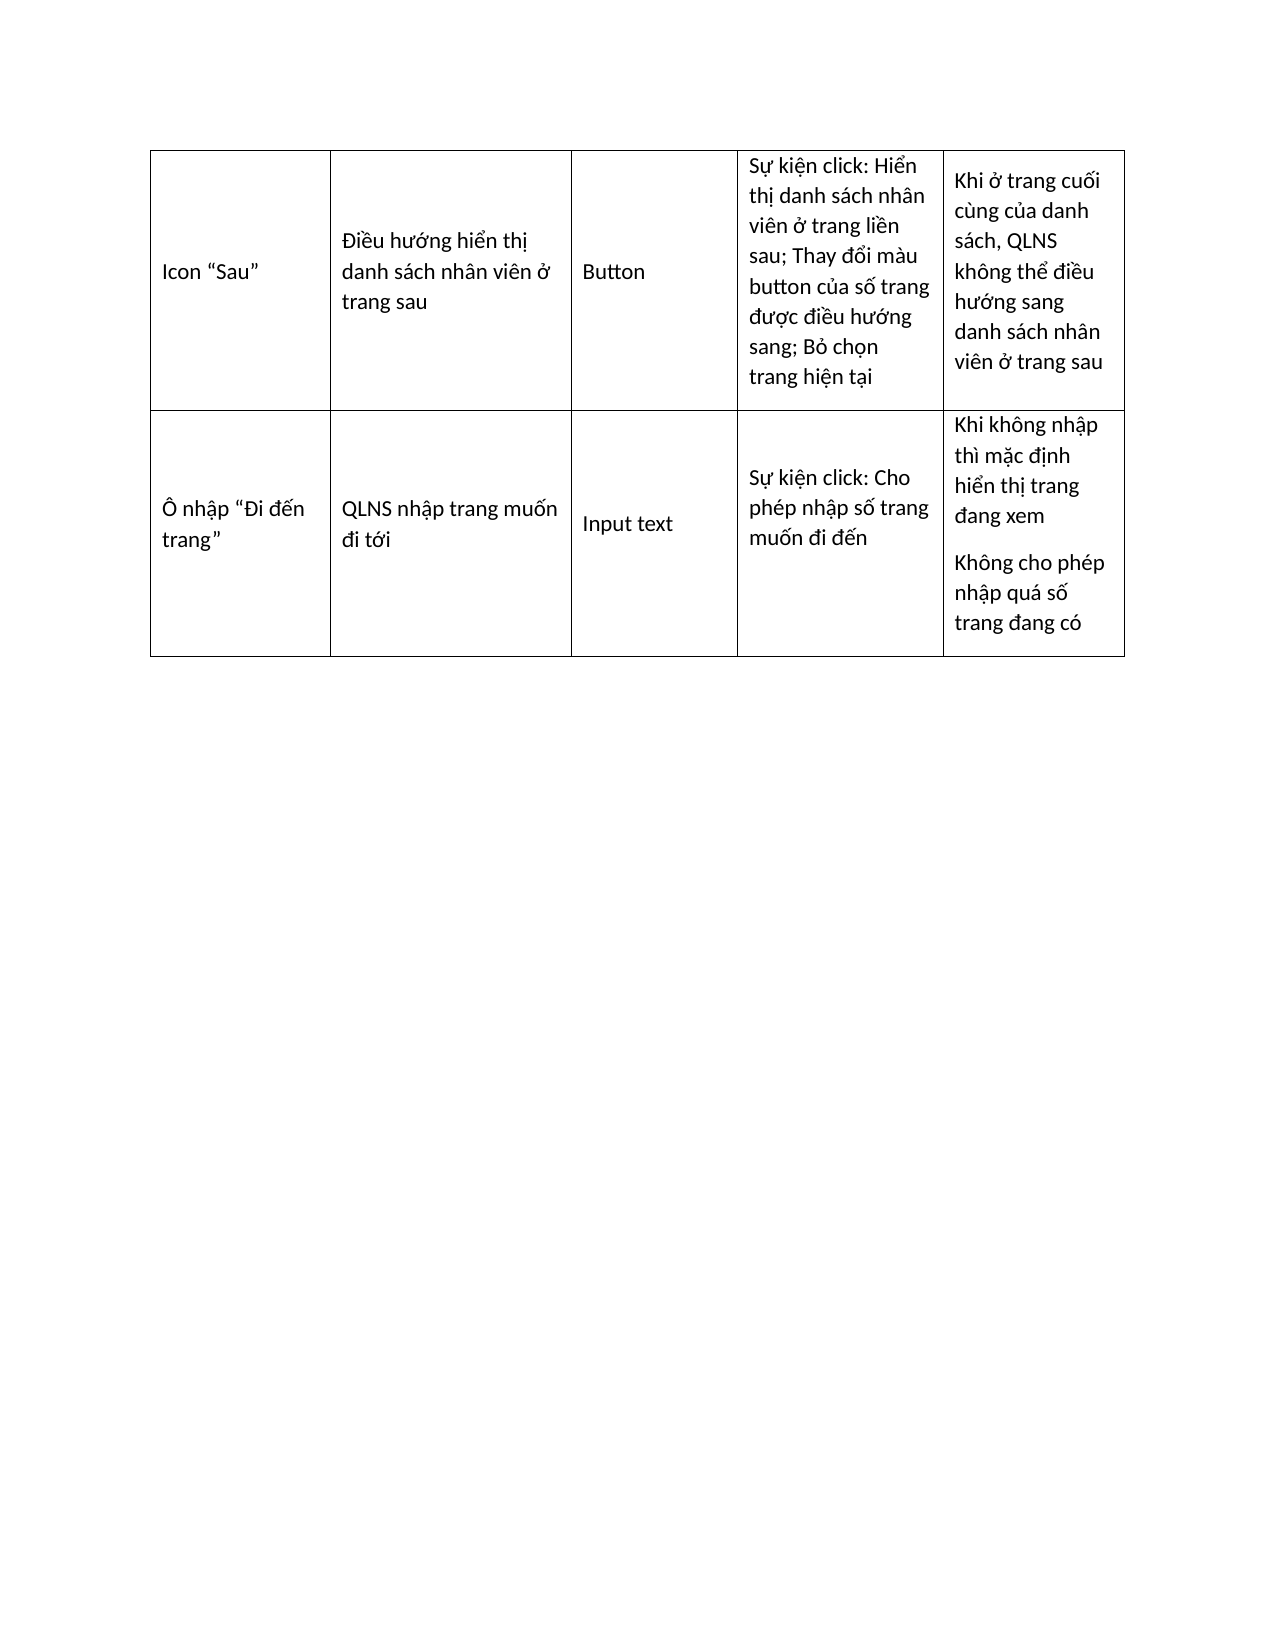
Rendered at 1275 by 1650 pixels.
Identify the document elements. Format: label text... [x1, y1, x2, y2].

table_cell Khi ở trang cuối cùng của danh sách, QLNS không thể điều hướng sang danh sách nhân viên ở trang sau [944, 151, 1124, 409]
table_cell Điều hướng hiển thị danh sách nhân viên ở trang sau [331, 151, 571, 409]
table_cell Input text [572, 411, 737, 656]
table_cell Sự kiện click: Cho phép nhập số trang muốn đi đến [738, 411, 943, 656]
table_cell QLNS nhập trang muốn đi tới [331, 411, 571, 656]
table_cell Icon “Sau” [151, 151, 330, 409]
table_cell Khi không nhập thì mặc định hiển thị trang đang xem Không cho phép nhập quá số trang đang có [944, 411, 1124, 656]
table_cell Sự kiện click: Hiển thị danh sách nhân viên ở trang liền sau; Thay đổi màu button của số trang được điều hướng sang; Bỏ chọn trang hiện tại [738, 151, 943, 409]
table_cell Ô nhập “Đi đến trang” [151, 411, 330, 656]
table_cell Button [572, 151, 737, 409]
